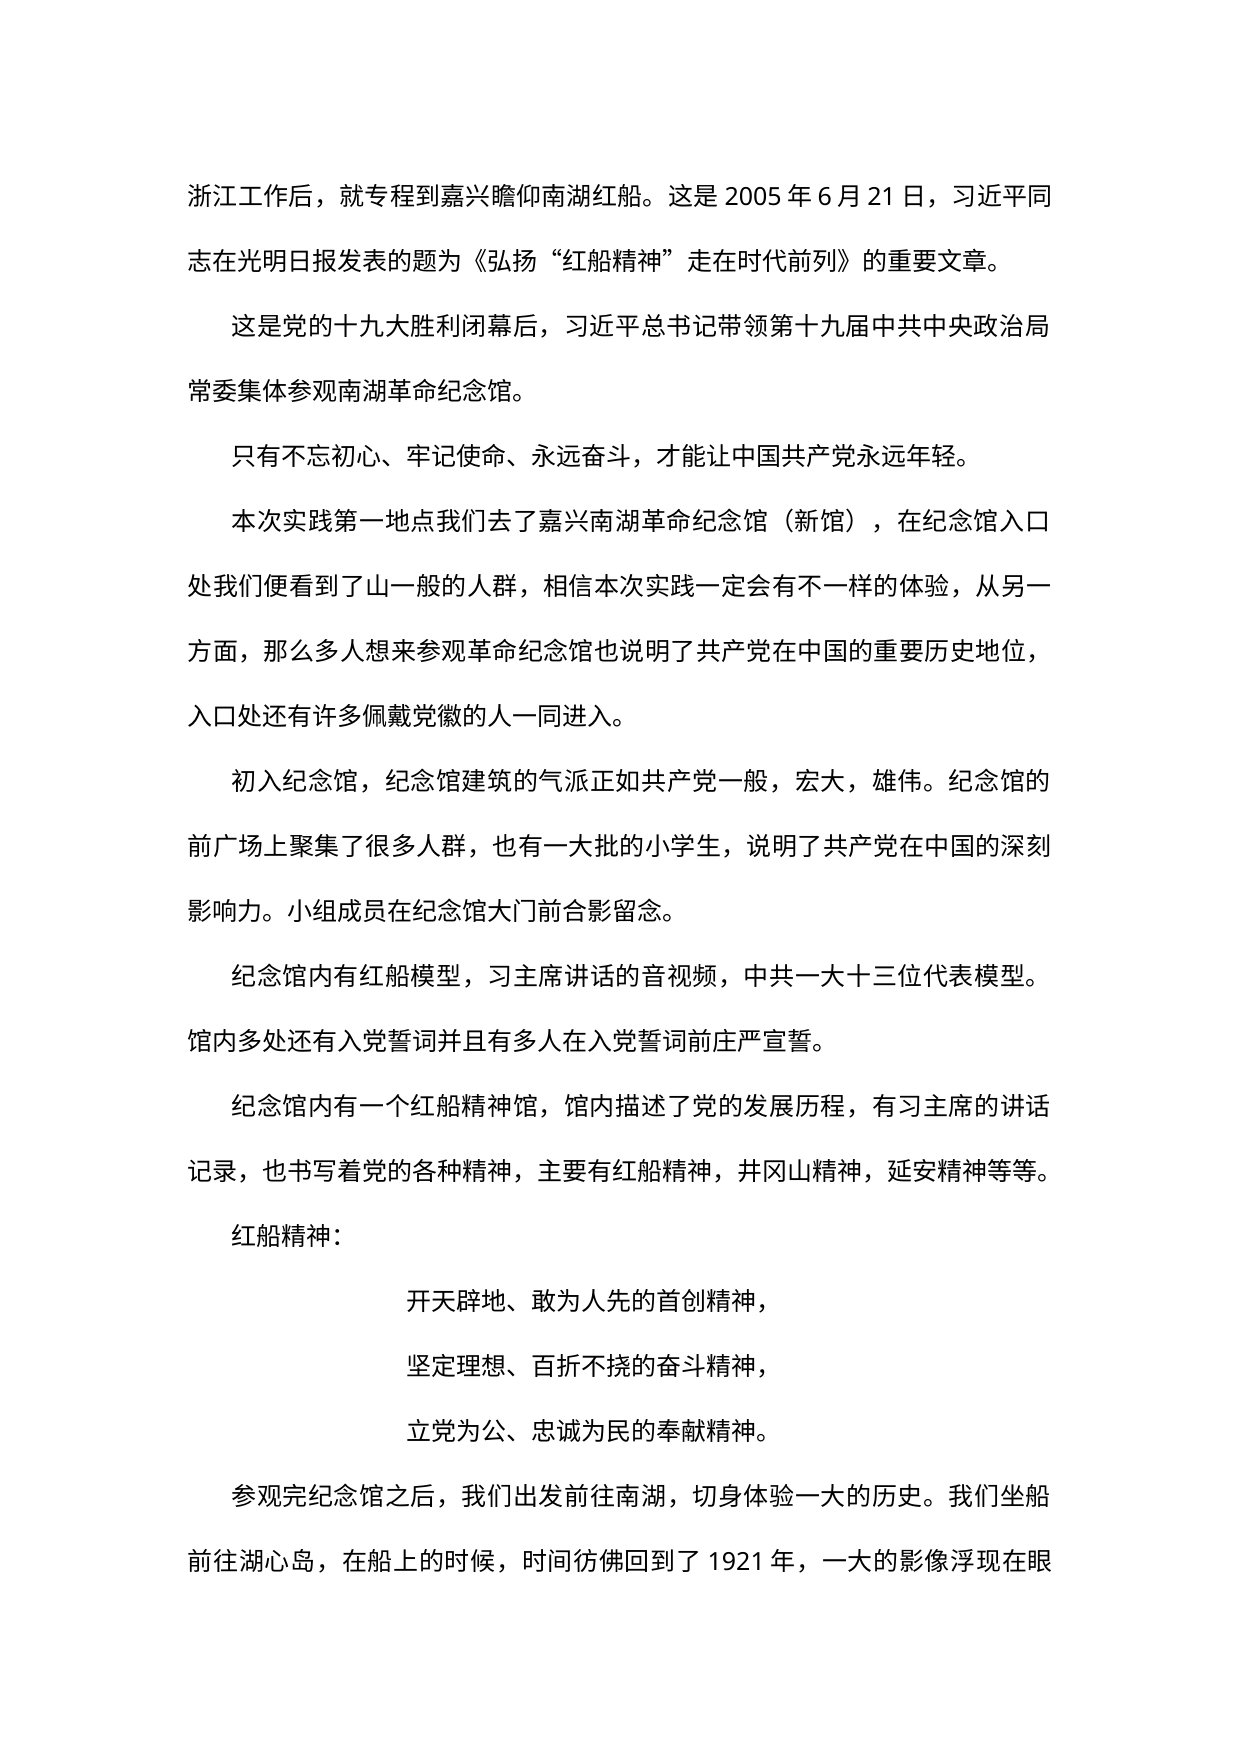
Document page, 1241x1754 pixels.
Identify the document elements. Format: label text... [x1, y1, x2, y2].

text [187, 1462, 1053, 1592]
text 这是党的十九大胜利闭幕后，习近平总书记带领第十九届中共中央政治局常委集体参观南湖革命纪念馆。 [187, 292, 1053, 422]
text 初入纪念馆，纪念馆建筑的气派正如共产党一般，宏大，雄伟。纪念馆的前广场上聚集了很多人群，也有一大批的小学生，说明了共产党在中国的深刻影响力。小组成员在纪念馆大门前合影留念。 [187, 747, 1053, 942]
text 只有不忘初心、牢记使命、永远奋斗，才能让中国共产党永远年轻。 [187, 422, 1053, 487]
text 纪念馆内有红船模型，习主席讲话的音视频，中共一大十三位代表模型。馆内多处还有入党誓词并且有多人在入党誓词前庄严宣誓。 [187, 942, 1053, 1072]
text 纪念馆内有一个红船精神馆，馆内描述了党的发展历程，有习主席的讲话记录，也书写着党的各种精神，主要有红船精神，井冈山精神，延安精神等等。 [187, 1072, 1053, 1202]
text 立党为公、忠诚为民的奉献精神。 [362, 1397, 1053, 1462]
text 本次实践第一地点我们去了嘉兴南湖革命纪念馆（新馆），在纪念馆入口处我们便看到了山一般的人群，相信本次实践一定会有不一样的体验，从另一方面，那么多人想来参观革命纪念馆也说明了共产党在中国的重要历史地位，入口处还有许多佩戴党徽的人一同进入。 [187, 487, 1053, 747]
text 红船精神： [187, 1202, 1053, 1267]
text 坚定理想、百折不挠的奋斗精神， [362, 1332, 1053, 1397]
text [187, 162, 1053, 292]
text 开天辟地、敢为人先的首创精神， [362, 1267, 1053, 1332]
